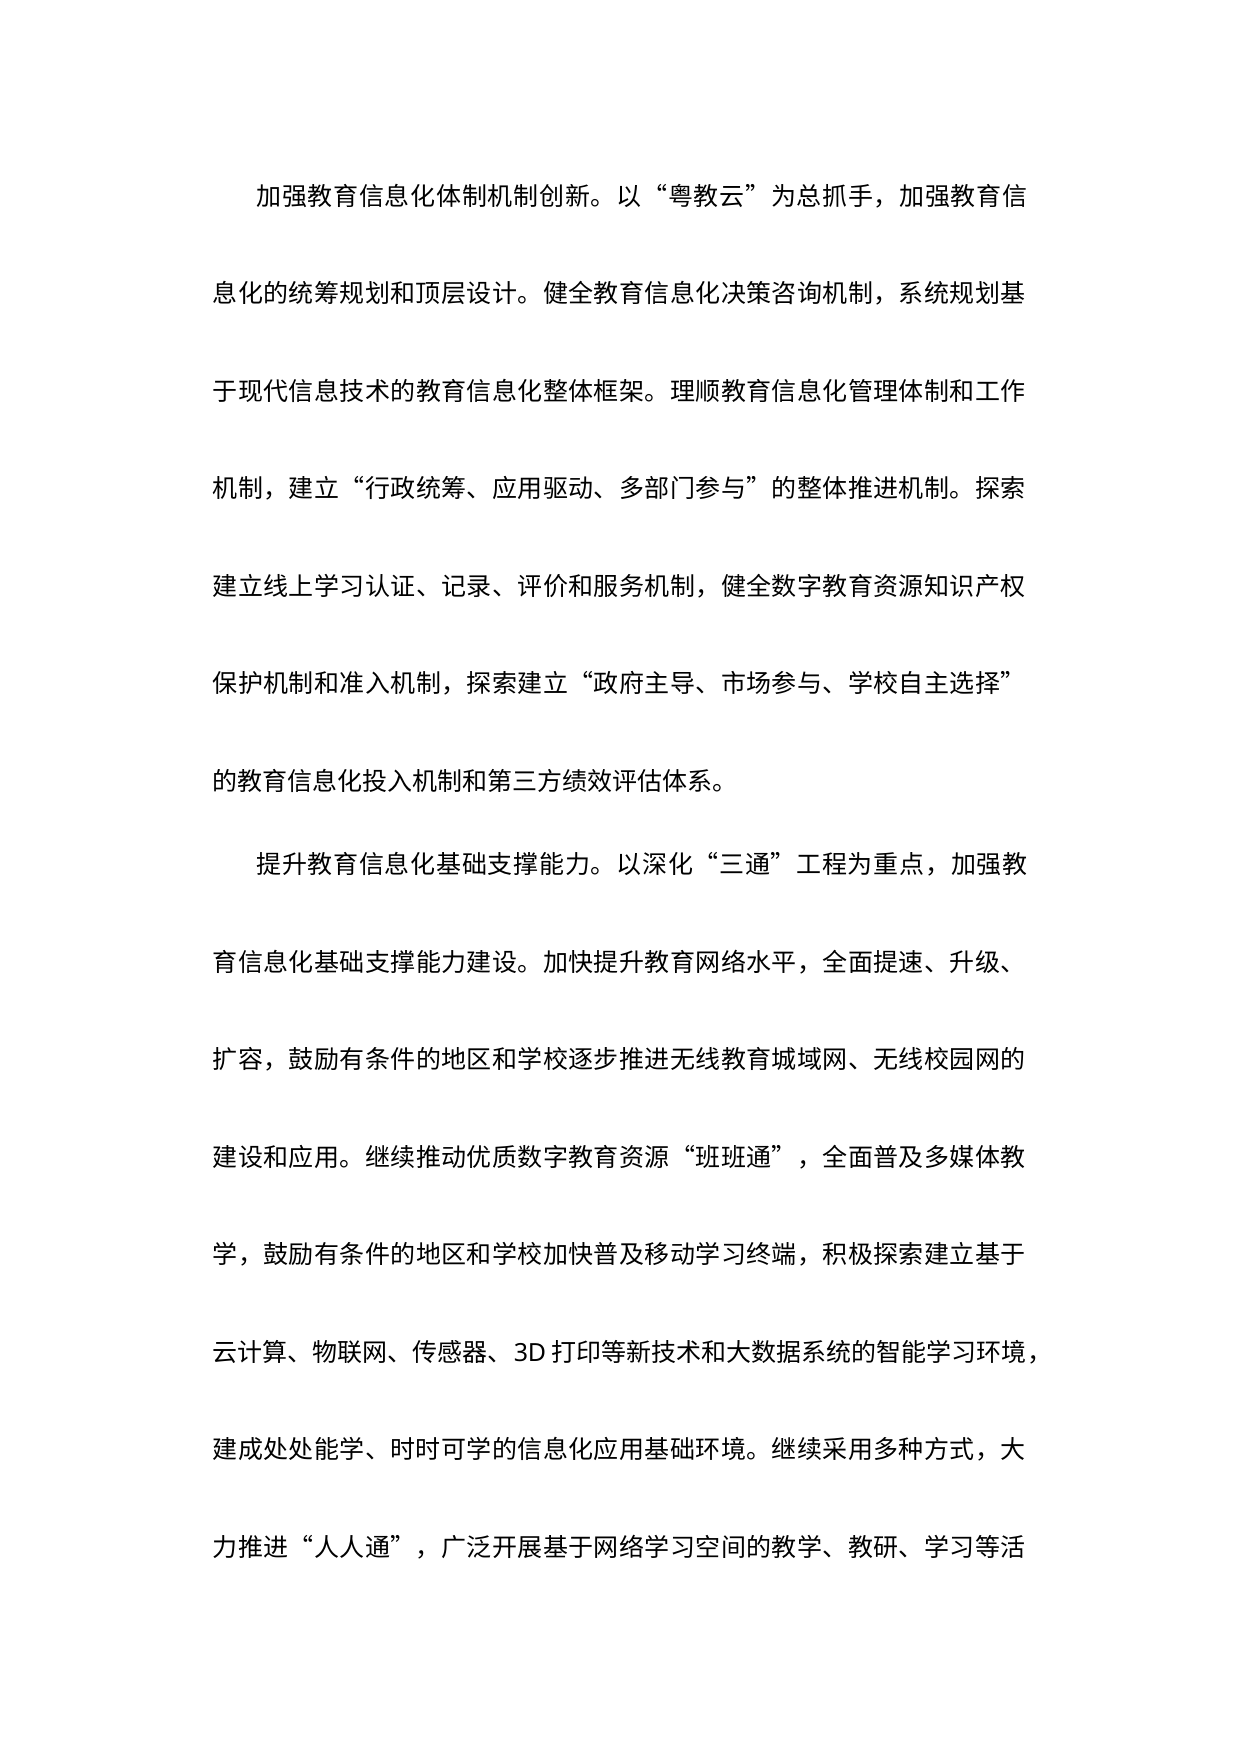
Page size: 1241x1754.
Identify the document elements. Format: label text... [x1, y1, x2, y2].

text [212, 830, 1028, 1578]
text 加强教育信息化体制机制创新。以“粤教云”为总抓手，加强教育信息化的统筹规划和顶层设计。健全教育信息化决策咨询机制，系统规划基于现代信息技术的教育信息化整体框架。理顺教育信息化管理体制和工作机制，建立“行政统筹、应用驱动、多部门参与”的整体推进机制。探索建立线上学习认证、记录、评价和服务机制，健全数字教育资源知识产权保护机制和准入机制，探索建立“政府主导、市场参与、学校自主选择”的教育信息化投入机制和第三方绩效评估体系。 [212, 162, 1028, 812]
